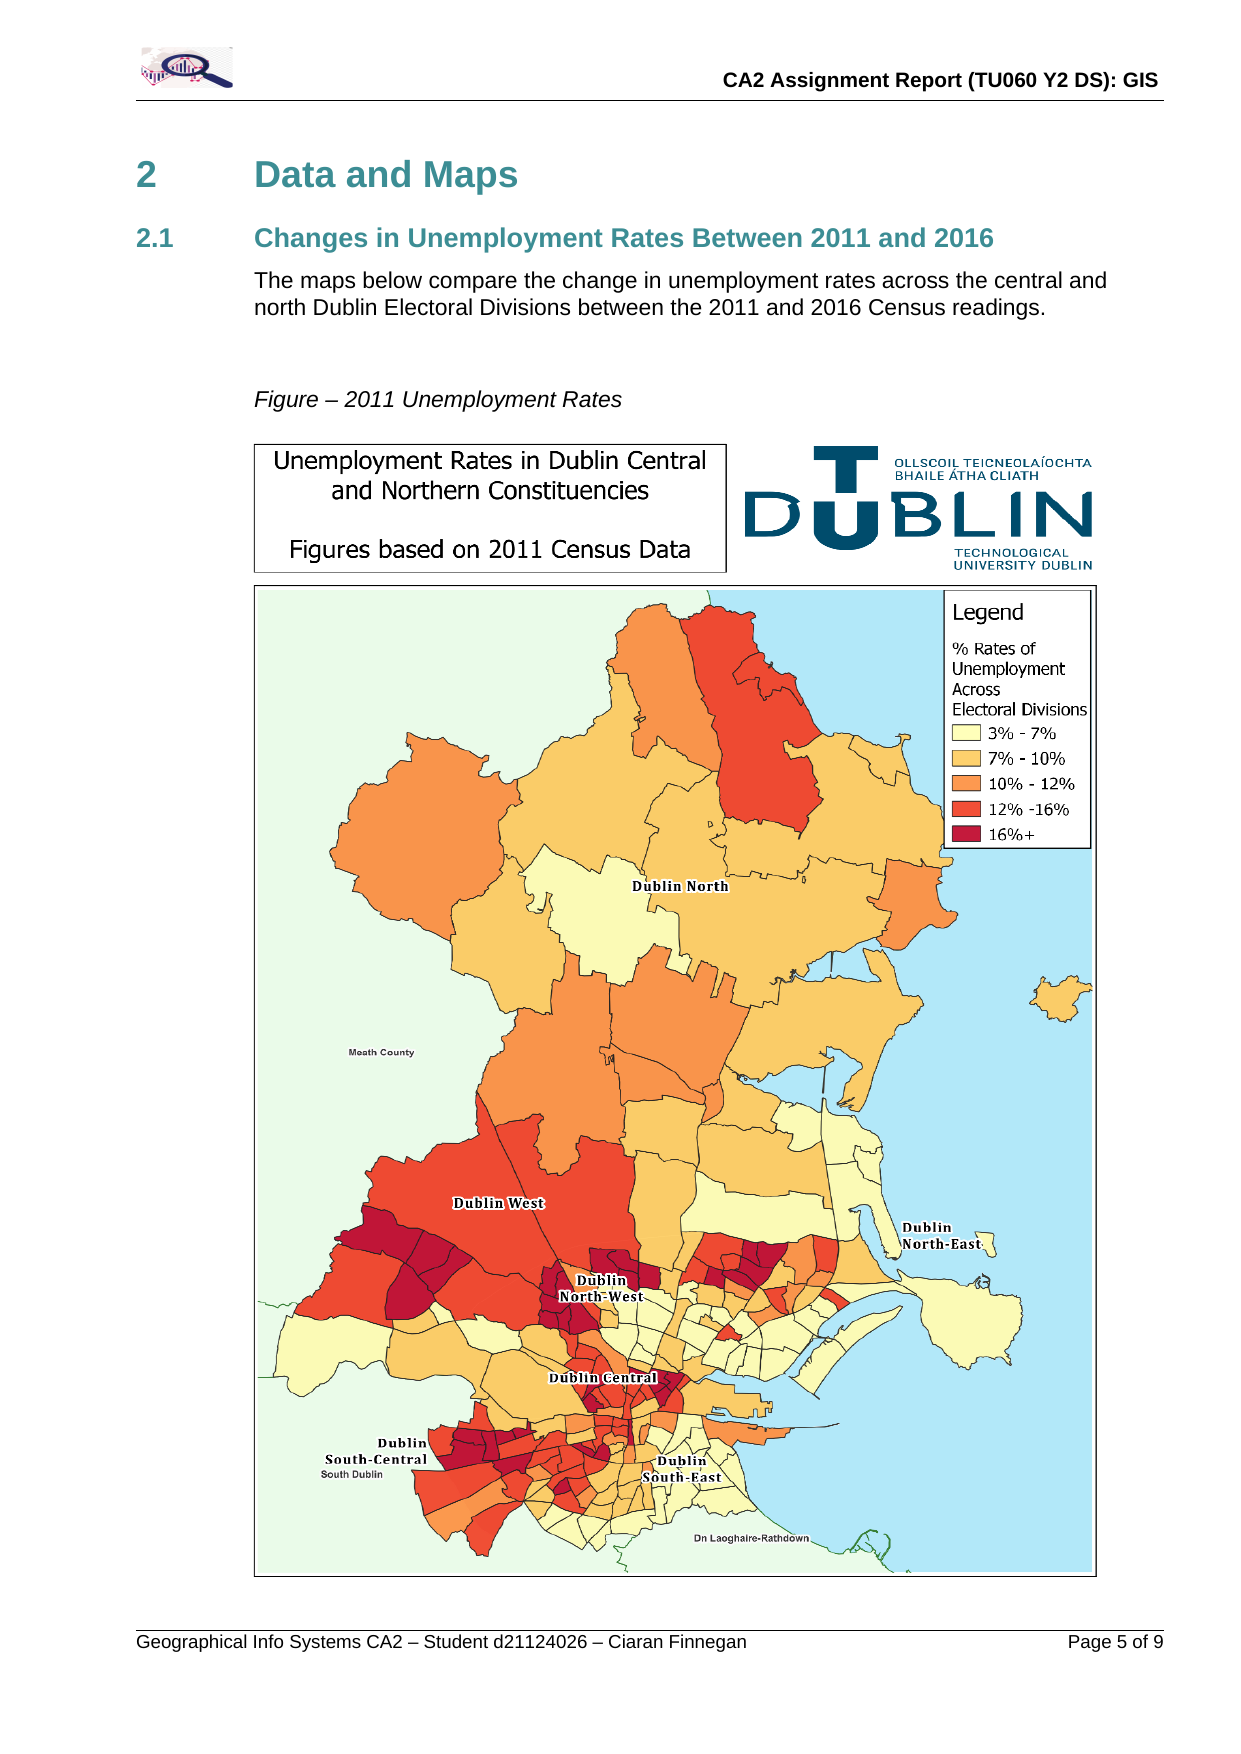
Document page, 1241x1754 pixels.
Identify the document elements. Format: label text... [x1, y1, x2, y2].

subtitle Changes in Unemployment Rates Between 2011 and 2016 [136, 222, 1163, 254]
picture [253, 430, 1100, 1588]
subtitle Data and Maps [136, 152, 1163, 195]
text The maps below compare the change in unemployment rates across the central and north Dublin Electoral Divisions between the 2011 and 2016 Census readings. [254, 266, 1163, 320]
picture [141, 47, 233, 88]
text Figure – 2011 Unemployment Rates [254, 385, 1163, 412]
